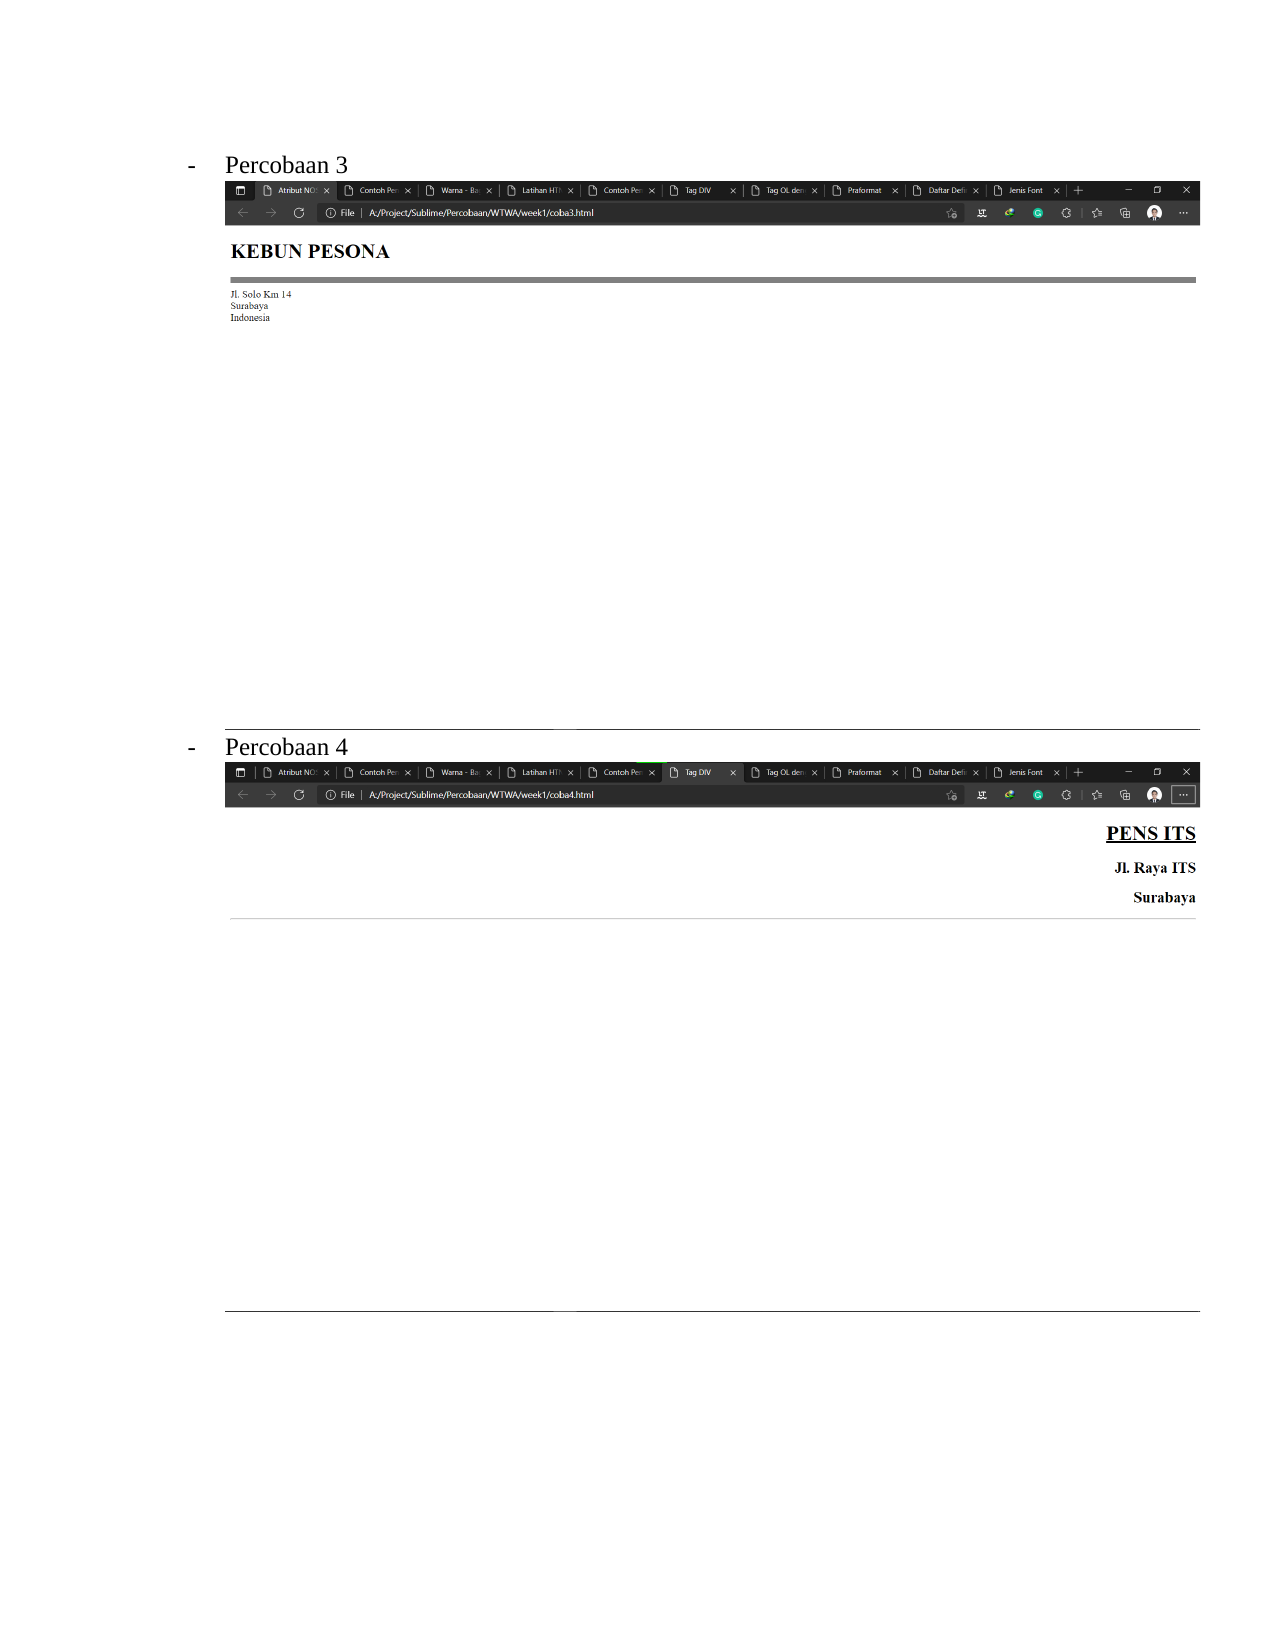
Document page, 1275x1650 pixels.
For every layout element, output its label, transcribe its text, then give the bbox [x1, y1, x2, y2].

picture [225, 762, 1200, 1312]
picture [225, 181, 1200, 730]
